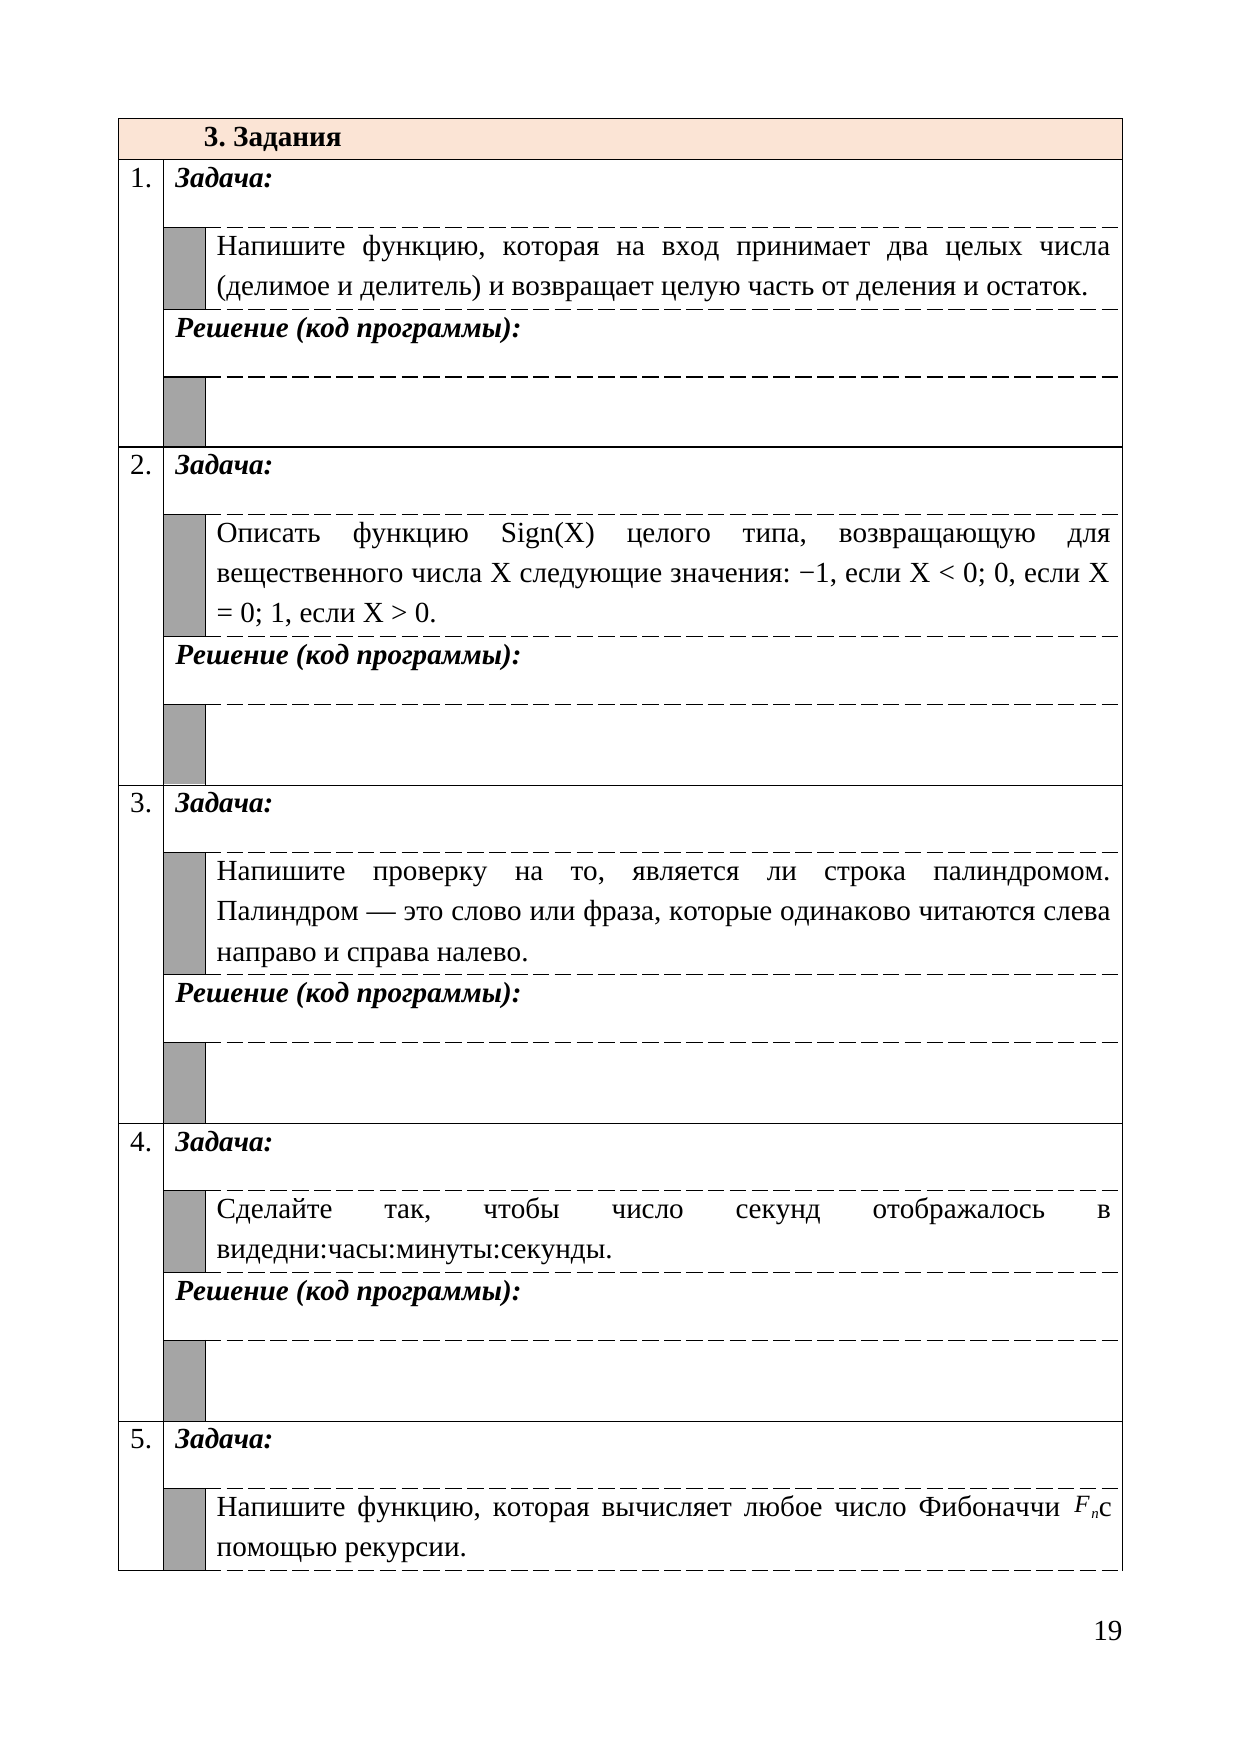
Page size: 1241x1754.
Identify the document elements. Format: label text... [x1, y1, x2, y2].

table_cell [206, 376, 1122, 446]
table_cell Задача: [164, 786, 1122, 852]
table_cell Задача: [164, 1124, 1122, 1190]
table_cell Решение (код программы): [164, 974, 1122, 1042]
table_cell Решение (код программы): [164, 636, 1122, 704]
table_cell [164, 853, 205, 974]
table_cell [164, 705, 205, 784]
table_cell 1. [119, 160, 163, 446]
table_cell 5. [119, 1422, 163, 1570]
table_cell Задача: [164, 160, 1122, 227]
table_cell Решение (код программы): [164, 1272, 1122, 1340]
table_cell [164, 515, 205, 636]
table_cell [206, 1340, 1122, 1421]
table_cell [164, 228, 205, 309]
table_cell [206, 1042, 1122, 1123]
table_cell 4. [119, 1124, 163, 1421]
table_cell [164, 1489, 205, 1570]
table_cell Задача: [164, 1422, 1122, 1488]
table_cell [206, 1488, 1122, 1570]
table_cell Напишите проверку на то, является ли строка палиндромом. Палиндром — это слово или фраза, которые одинаково читаются слева направо и справа налево. [206, 852, 1122, 974]
table_cell 2. [119, 448, 163, 784]
table_cell [206, 704, 1122, 784]
table_cell Напишите функцию, которая на вход принимает два целых числа (делимое и делитель) и возвращает целую часть от деления и остаток. [206, 227, 1122, 309]
table_cell Описать функцию Sign(X) целого типа, возвращающую для вещественного числа X следующие значения: −1, если X < 0; 0, если X = 0; 1, если X > 0. [206, 514, 1122, 636]
table_cell Задача: [164, 448, 1122, 514]
table_cell Решение (код программы): [164, 309, 1122, 376]
table_cell [164, 1043, 205, 1123]
table_cell 3. [119, 786, 163, 1123]
table_cell Сделайте так, чтобы число секунд отображалось в видедни:часы:минуты:секунды. [206, 1190, 1122, 1272]
table_cell [164, 1341, 205, 1421]
table_header 3. Задания [119, 119, 1122, 159]
table_cell [164, 378, 205, 446]
table_cell [164, 1191, 205, 1272]
